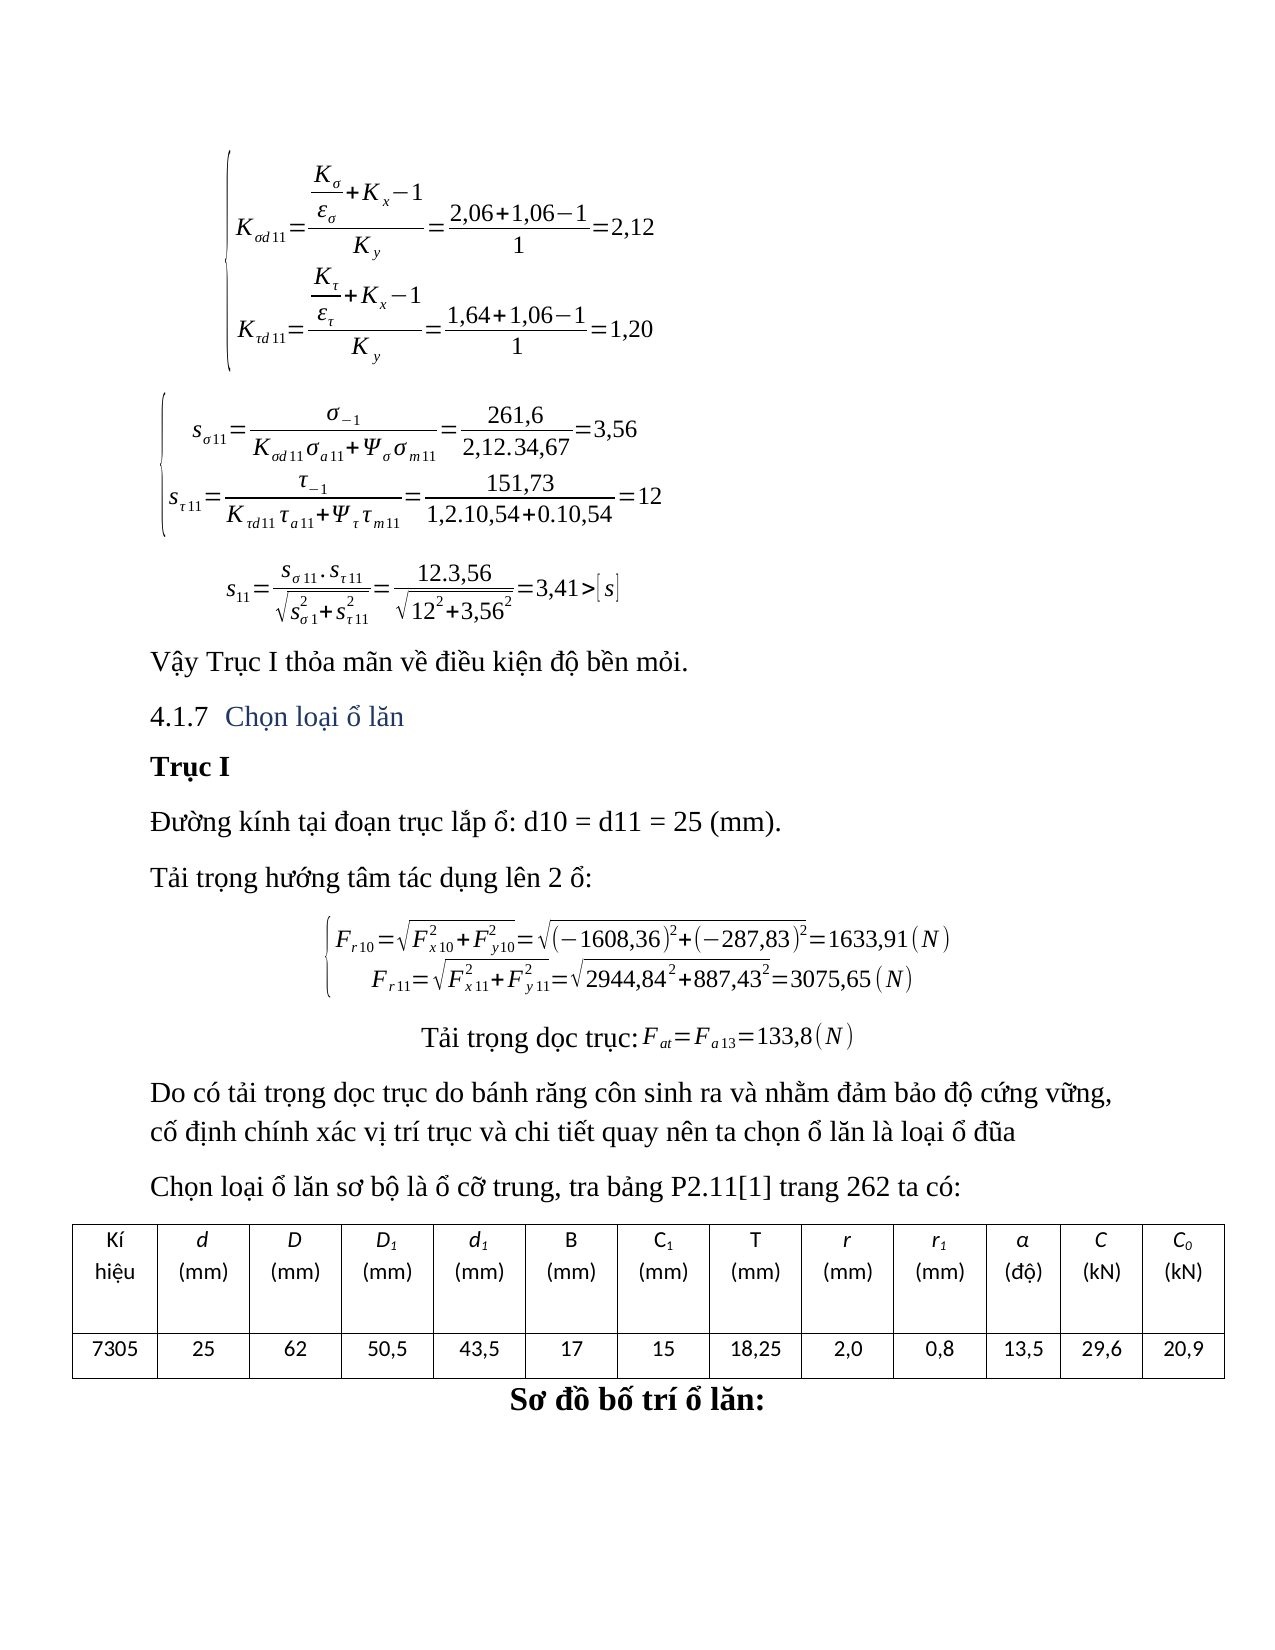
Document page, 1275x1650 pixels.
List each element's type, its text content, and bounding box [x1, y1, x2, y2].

text Tải trọng dọc trục: [150, 1020, 1125, 1053]
table_header Kí hiệu [73, 1225, 157, 1333]
table_cell 62 [250, 1334, 341, 1378]
table_header C0 (kN) [1143, 1225, 1224, 1333]
table_cell 25 [158, 1334, 249, 1378]
table_cell 2,0 [802, 1334, 893, 1378]
table_cell 7305 [73, 1334, 157, 1378]
table_header T (mm) [710, 1225, 801, 1333]
table_header D (mm) [250, 1225, 341, 1333]
table_cell 18,25 [710, 1334, 801, 1378]
table_header B (mm) [526, 1225, 617, 1333]
table_header D1 (mm) [342, 1225, 433, 1333]
table_header r1 (mm) [894, 1225, 986, 1333]
text Tải trọng hướng tâm tác dụng lên 2 ổ: [150, 860, 1125, 893]
text Sơ đồ bố trí ổ lăn: [150, 1379, 1125, 1417]
table_header d1 (mm) [434, 1225, 525, 1333]
text Vậy Trục I thỏa mãn về điều kiện độ bền mỏi. [150, 644, 1125, 678]
text Đường kính tại đoạn trục lắp ổ: d10 = d11 = 25 (mm). [150, 804, 1125, 838]
text Do có tải trọng dọc trục do bánh răng côn sinh ra và nhằm đảm bảo độ cứng vững, cố định chính xác vị trí trục và chi tiết quay nên ta chọn ổ lăn là loại ổ đũa [150, 1075, 1125, 1147]
table_header d (mm) [158, 1225, 249, 1333]
table_cell 13,5 [987, 1334, 1060, 1378]
table_header α (độ) [987, 1225, 1060, 1333]
table_header r (mm) [802, 1225, 893, 1333]
table_cell 17 [526, 1334, 617, 1378]
table_cell 20,9 [1143, 1334, 1224, 1378]
table_cell 43,5 [434, 1334, 525, 1378]
table_cell 15 [618, 1334, 709, 1378]
table_header C1 (mm) [618, 1225, 709, 1333]
subtitle Chọn loại ổ lăn [150, 699, 1125, 733]
table_cell 50,5 [342, 1334, 433, 1378]
table_cell 29,6 [1061, 1334, 1142, 1378]
text Chọn loại ổ lăn sơ bộ là ổ cỡ trung, tra bảng P2.11[1] trang 262 ta có: [150, 1169, 1125, 1202]
text Trục I [150, 749, 1125, 783]
table_header C (kN) [1061, 1225, 1142, 1333]
table_cell 0,8 [894, 1334, 986, 1378]
